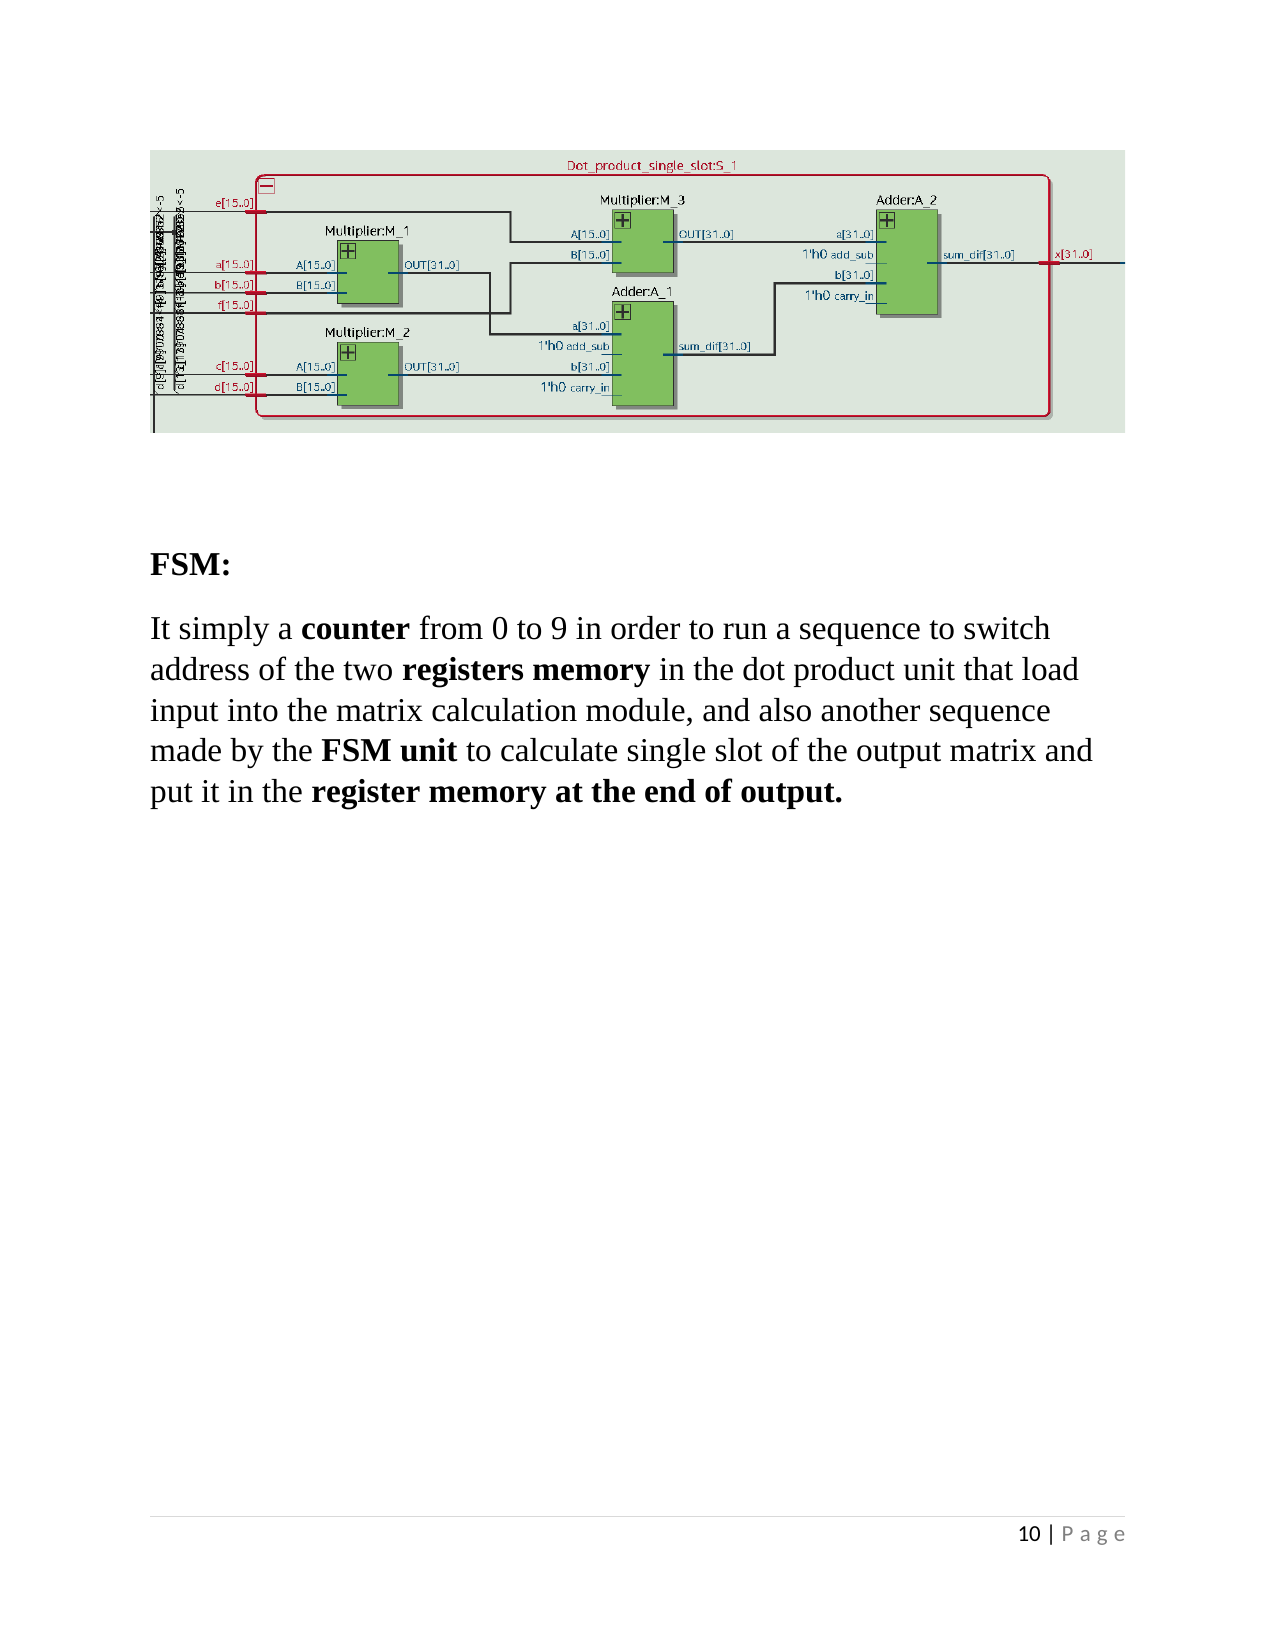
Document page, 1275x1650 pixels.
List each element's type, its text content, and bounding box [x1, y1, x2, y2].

picture [150, 150, 1125, 433]
text It simply a counter from 0 to 9 in order to run a sequence to switch address of the two registers memory in the dot product unit that load input into the matrix calculation module, and also another sequence made by the FSM unit to calculate single slot of the output matrix and put it in the register memory at the end of output. [150, 609, 1125, 809]
text FSM: [150, 544, 1125, 582]
